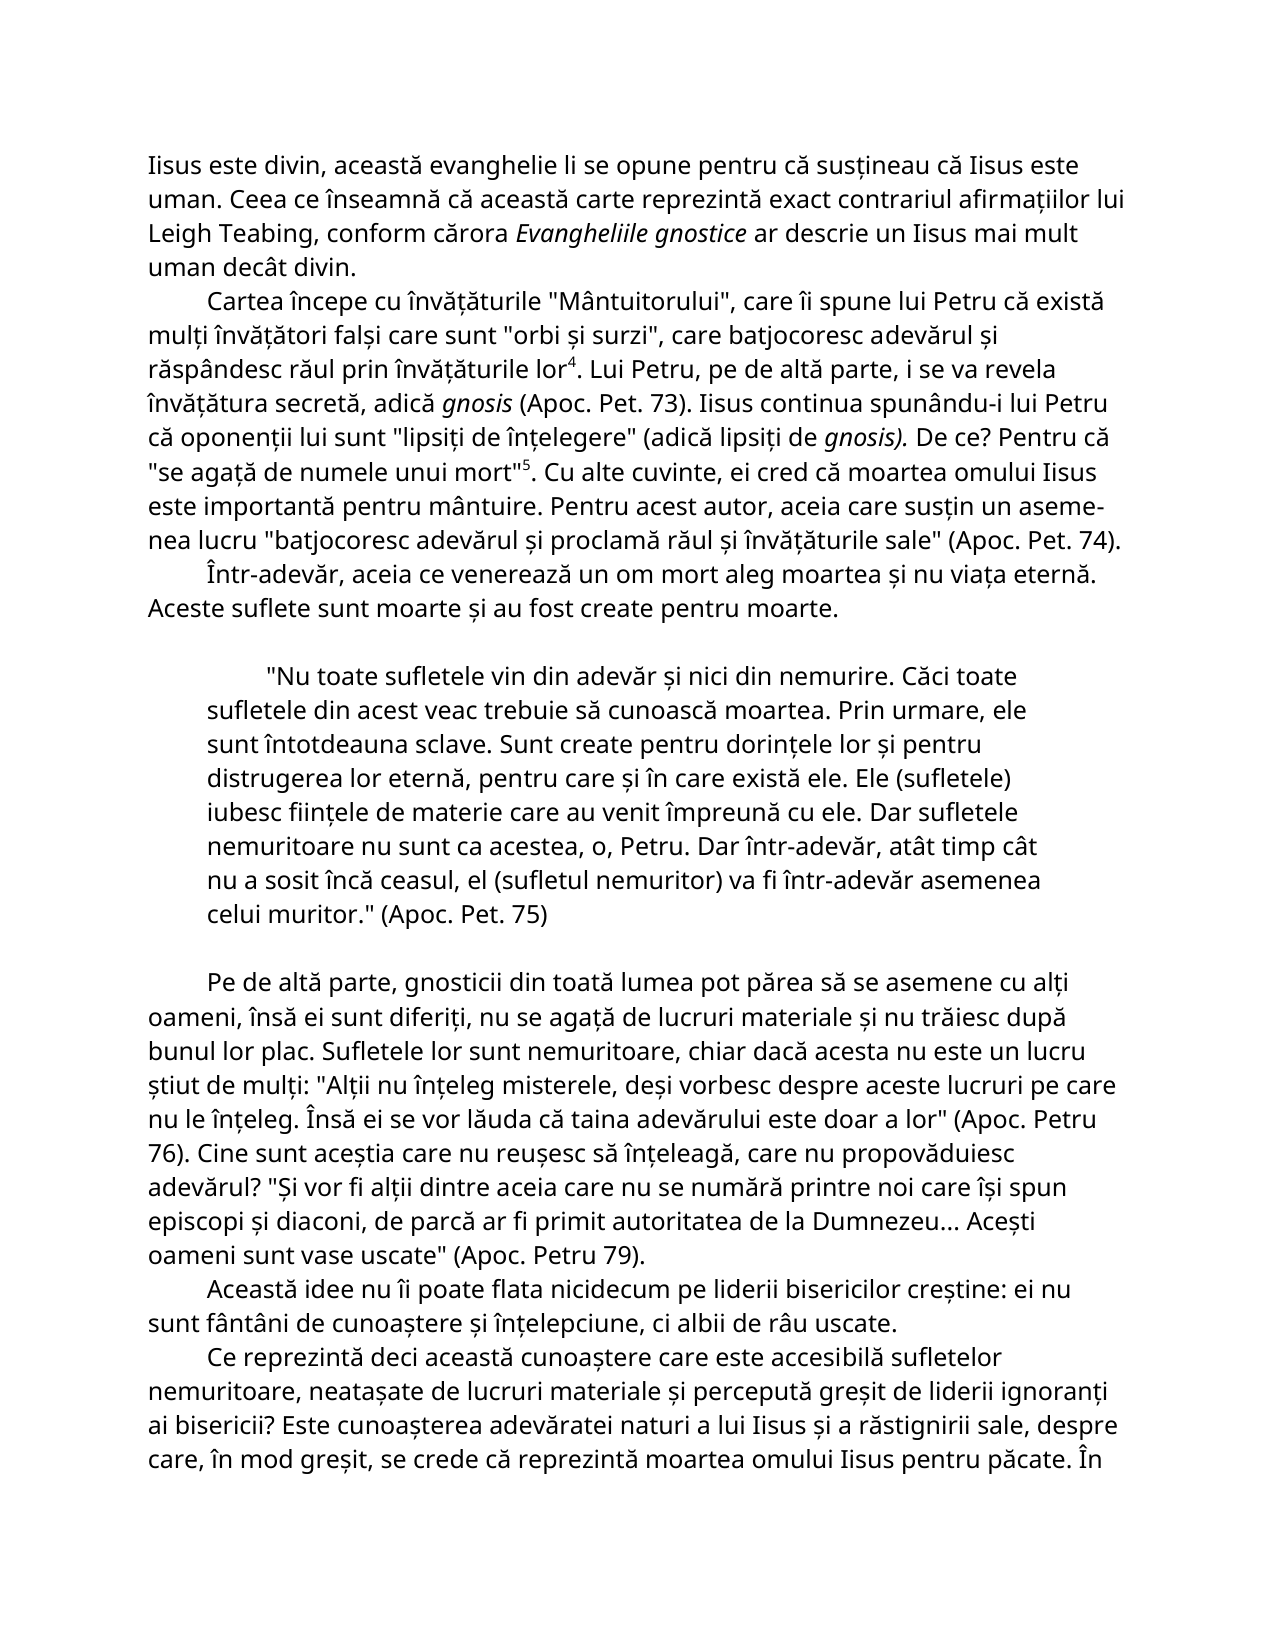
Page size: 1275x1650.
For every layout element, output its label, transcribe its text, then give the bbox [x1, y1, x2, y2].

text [148, 148, 1127, 284]
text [148, 1340, 1127, 1476]
text Într-adevăr, aceia ce venerează un om mort aleg moartea şi nu viaţa eternă. Aceste suflete sunt moarte şi au fost create pentru moarte. [148, 556, 1127, 624]
text Cartea începe cu învăţăturile "Mântuitorului", care îi spune lui Petru că există mulţi învăţători falşi care sunt "orbi şi surzi", care batjocoresc adevărul şi răspândesc răul prin învăţăturile lor4. Lui Petru, pe de altă parte, i se va revela învăţătura secretă, adică gnosis (Apoc. Pet. 73). Iisus continua spunându-i lui Petru că oponenţii lui sunt "lipsiţi de înţelegere" (adică lipsiţi de gnosis). De ce? Pentru că "se agaţă de numele unui mort"5. Cu alte cuvinte, ei cred că moartea omului Iisus este importantă pentru mântuire. Pentru acest autor, aceia care susţin un asemenea lucru "batjocoresc adevărul şi proclamă răul şi învăţăturile sale" (Apoc. Pet. 74). [148, 284, 1127, 556]
text Această idee nu îi poate flata nicidecum pe liderii bisericilor creştine: ei nu sunt fântâni de cunoaştere şi înţelepciune, ci albii de râu uscate. [148, 1272, 1127, 1340]
text "Nu toate sufletele vin din adevăr şi nici din nemurire. Căci toate sufletele din acest veac trebuie să cunoască moartea. Prin urmare, ele sunt întotdeauna sclave. Sunt create pentru dorinţele lor şi pentru distrugerea lor eternă, pentru care şi în care există ele. Ele (sufletele) iubesc fiinţele de materie care au venit împreună cu ele. Dar sufletele nemuritoare nu sunt ca acestea, o, Petru. Dar într-adevăr, atât timp cât nu a sosit încă ceasul, el (sufletul nemuritor) va fi într-adevăr asemenea celui muritor." (Apoc. Pet. 75) [207, 658, 1062, 931]
text Pe de altă parte, gnosticii din toată lumea pot părea să se asemene cu alţi oameni, însă ei sunt diferiţi, nu se agaţă de lucruri materiale şi nu trăiesc după bunul lor plac. Sufletele lor sunt nemuritoare, chiar dacă acesta nu este un lucru ştiut de mulţi: "Alţii nu înţeleg misterele, deşi vorbesc despre aceste lucruri pe care nu le înţeleg. Însă ei se vor lăuda că taina adevărului este doar a lor" (Apoc. Petru 76). Cine sunt aceştia care nu reuşesc să înţeleagă, care nu propovăduiesc adevărul? "Şi vor fi alţii dintre aceia care nu se numără printre noi care îşi spun episcopi şi diaconi, de parcă ar fi primit autoritatea de la Dumnezeu... Aceşti oameni sunt vase uscate" (Apoc. Petru 79). [148, 965, 1127, 1272]
